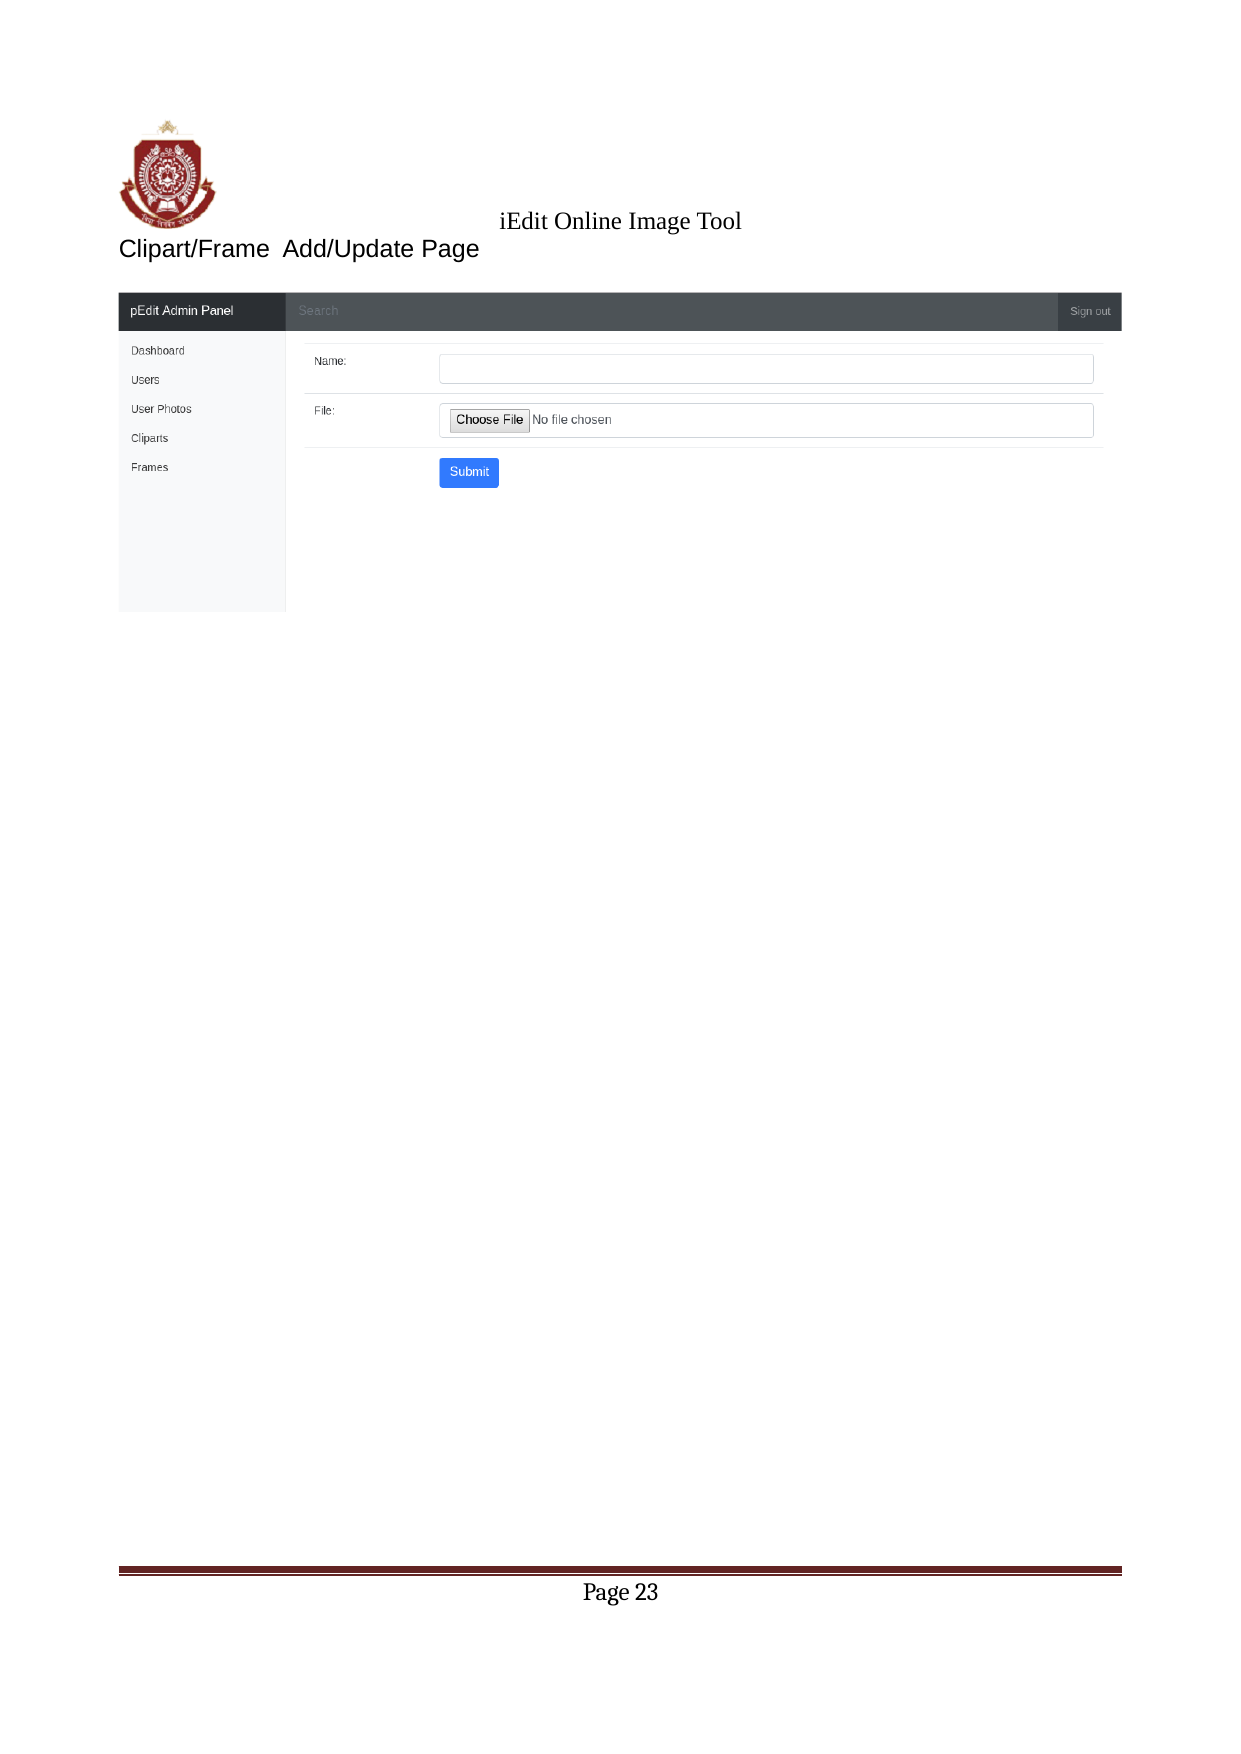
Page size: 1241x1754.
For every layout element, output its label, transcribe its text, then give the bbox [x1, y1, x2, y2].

picture [118, 292, 1122, 612]
picture [118, 118, 224, 229]
text Clipart/Frame Add/Update Page [118, 234, 1122, 263]
